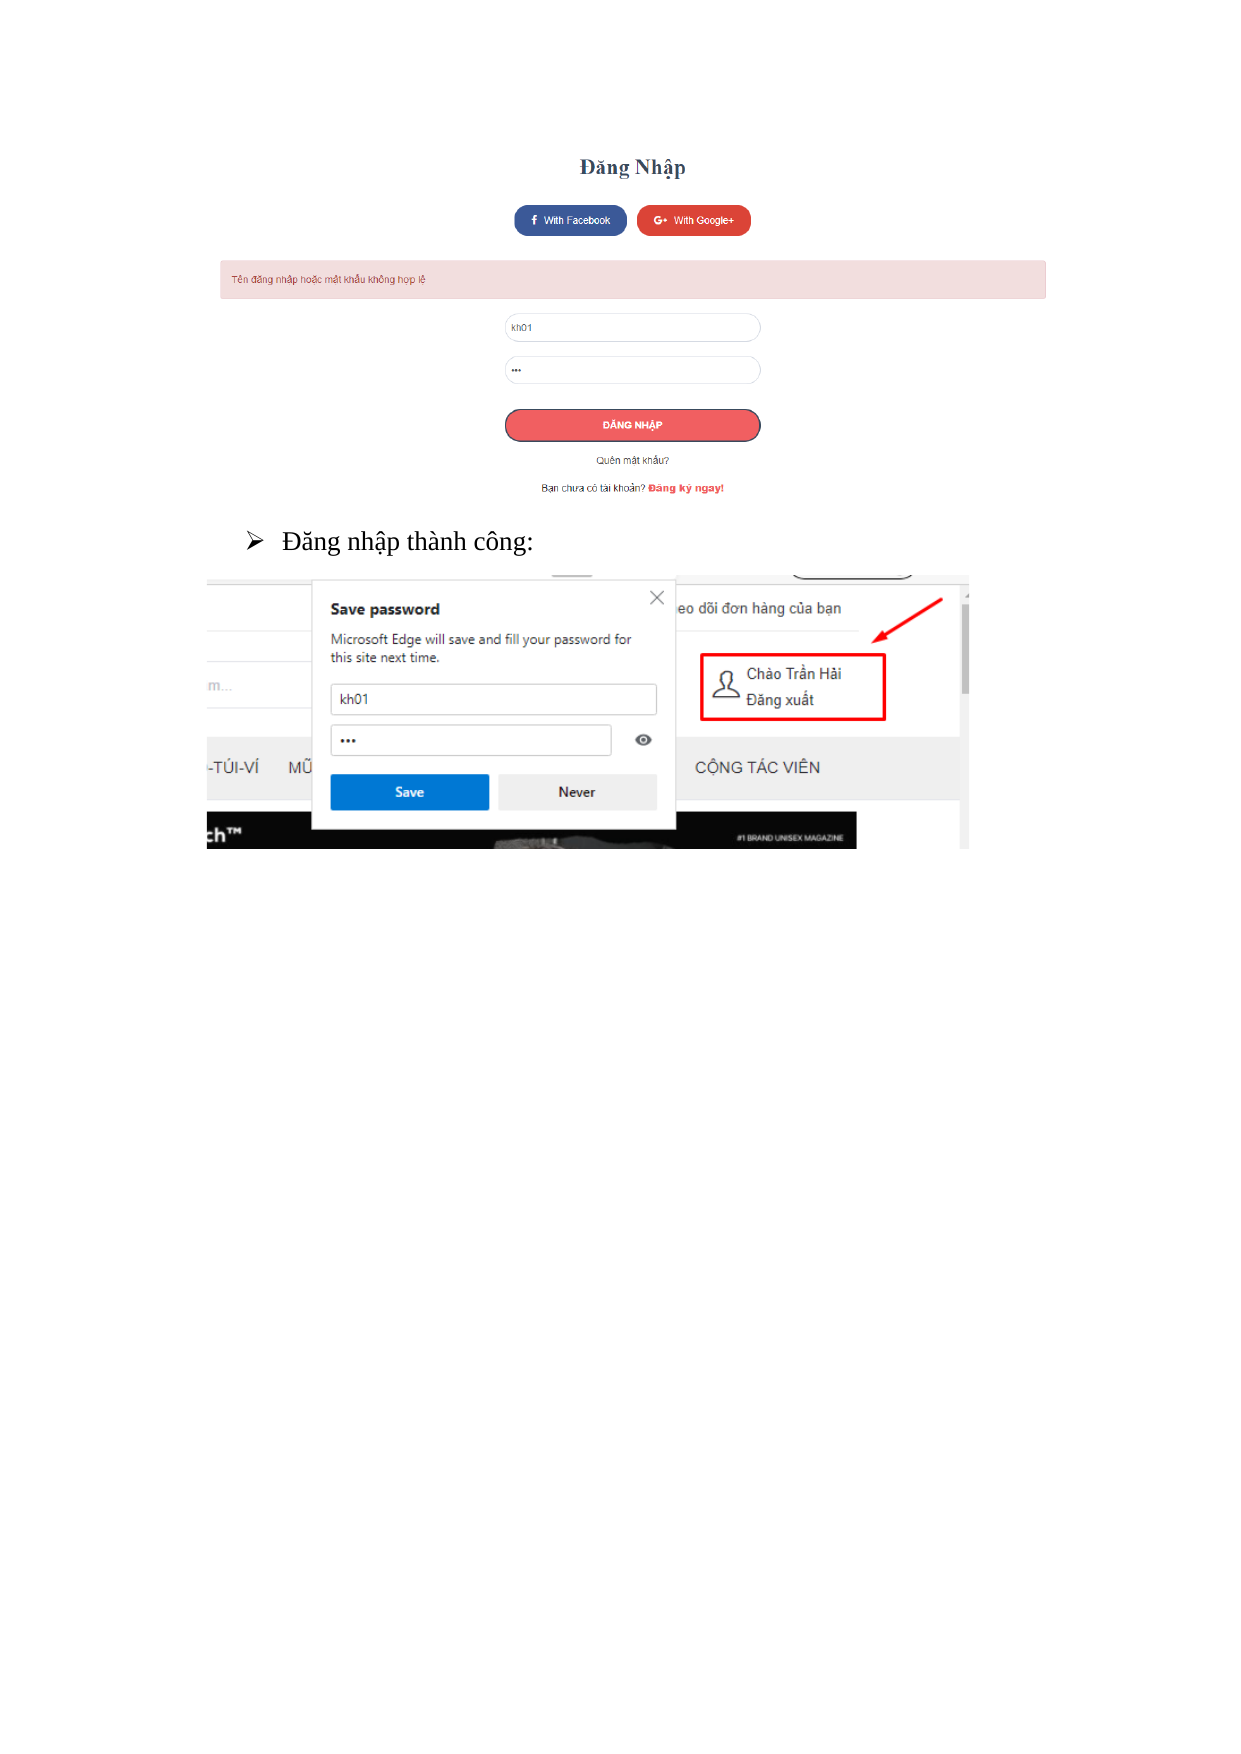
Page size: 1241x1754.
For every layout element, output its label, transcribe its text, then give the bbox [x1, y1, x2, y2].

picture [206, 147, 1082, 506]
picture [206, 575, 970, 849]
list Đăng nhập thành công: [244, 525, 1122, 556]
